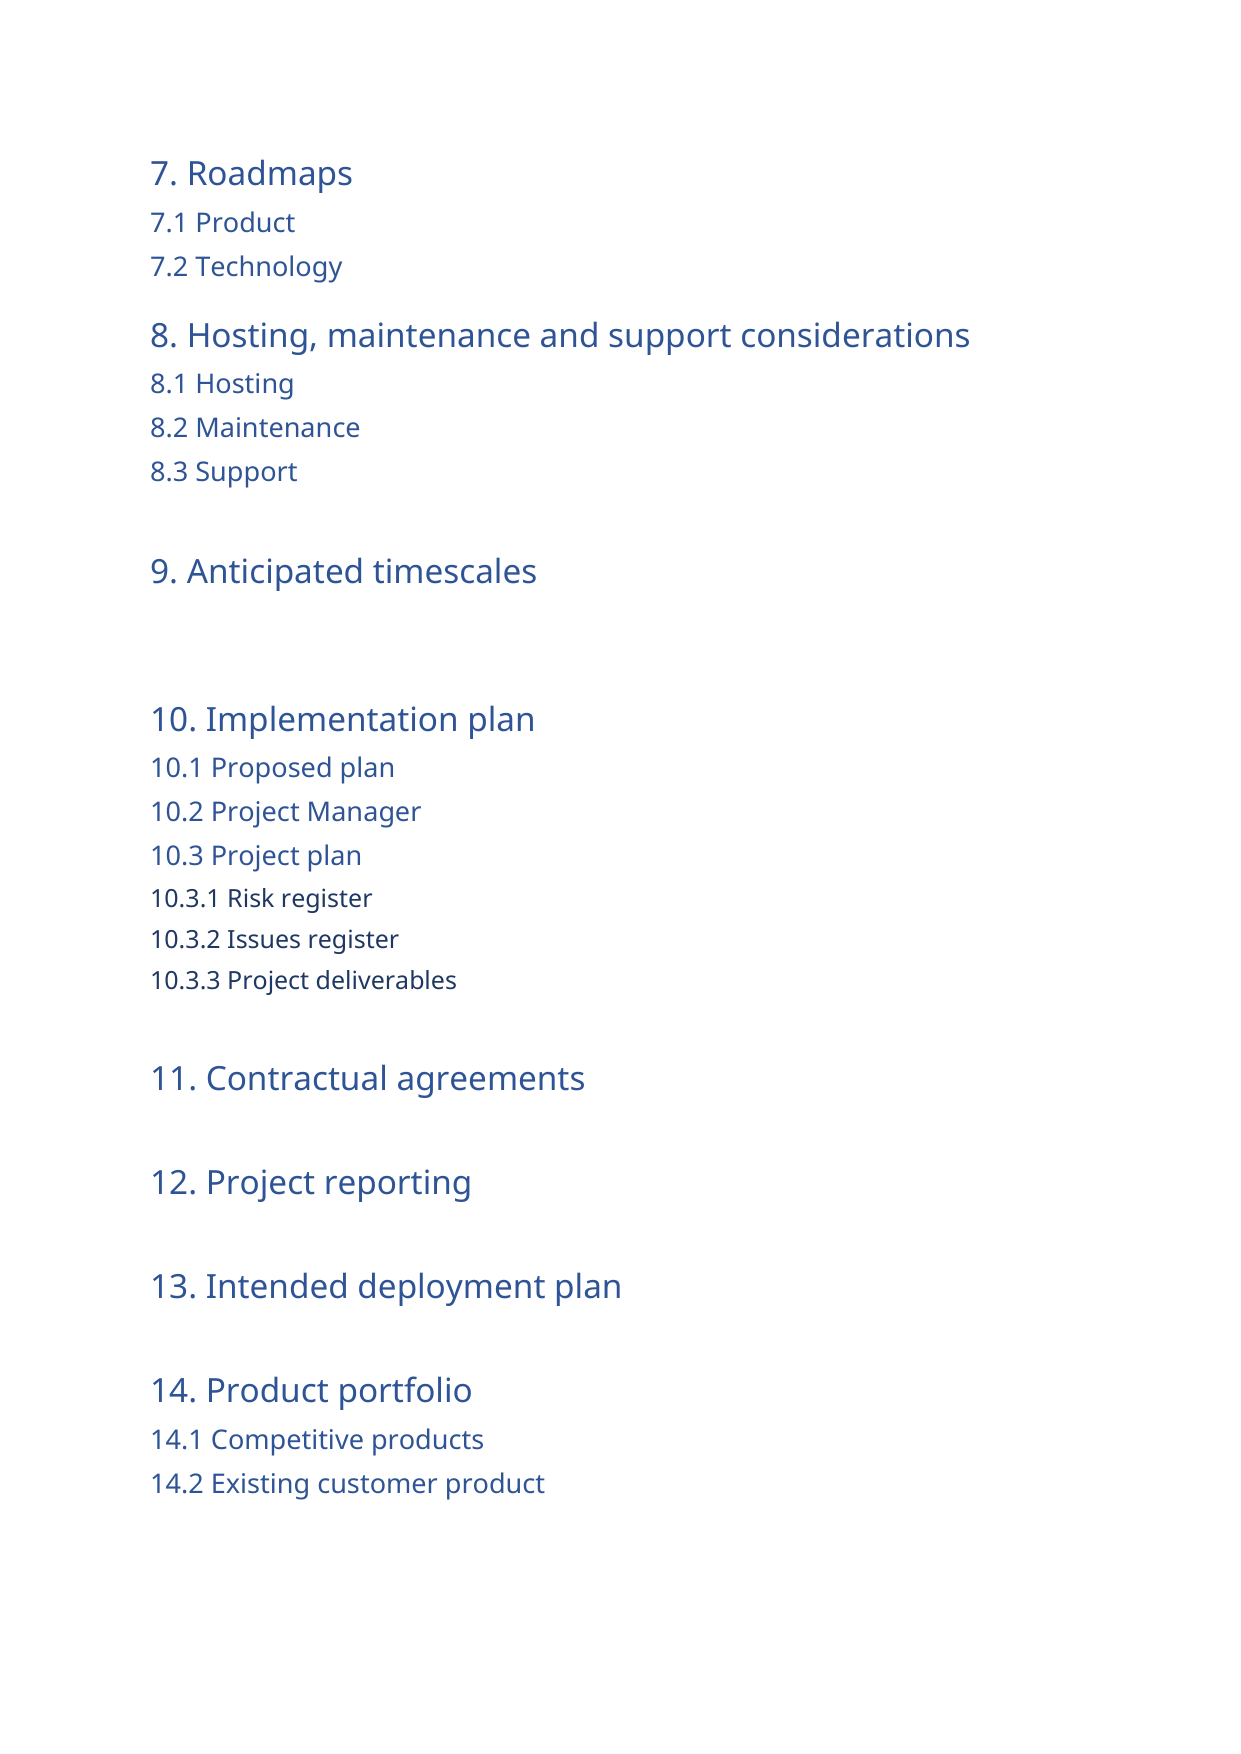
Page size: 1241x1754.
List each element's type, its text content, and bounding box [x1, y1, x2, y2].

subtitle 11. Contractual agreements [150, 1055, 1090, 1100]
subtitle 7.2 Technology [150, 247, 1090, 284]
subtitle 10.3 Project plan [150, 837, 1090, 874]
subtitle 7. Roadmaps [150, 150, 1090, 195]
subtitle 7.1 Product [150, 203, 1090, 240]
subtitle 12. Project reporting [150, 1159, 1090, 1204]
subtitle 14. Product portfolio [150, 1367, 1090, 1413]
subtitle 10. Implementation plan [150, 696, 1090, 741]
subtitle 14.1 Competitive products [150, 1420, 1090, 1457]
subtitle 8.1 Hosting [150, 365, 1090, 402]
subtitle 10.2 Project Manager [150, 793, 1090, 830]
subtitle 13. Intended deployment plan [150, 1263, 1090, 1308]
subtitle 9. Anticipated timescales [150, 548, 1090, 593]
subtitle 8. Hosting, maintenance and support considerations [150, 312, 1090, 357]
subtitle 10.1 Proposed plan [150, 749, 1090, 786]
subtitle 14.2 Existing customer product [150, 1464, 1090, 1501]
subtitle 10.3.3 Project deliverables [150, 963, 1090, 997]
subtitle 8.2 Maintenance [150, 409, 1090, 446]
subtitle 10.3.1 Risk register [150, 881, 1090, 915]
subtitle 10.3.2 Issues register [150, 922, 1090, 956]
subtitle 8.3 Support [150, 453, 1090, 490]
